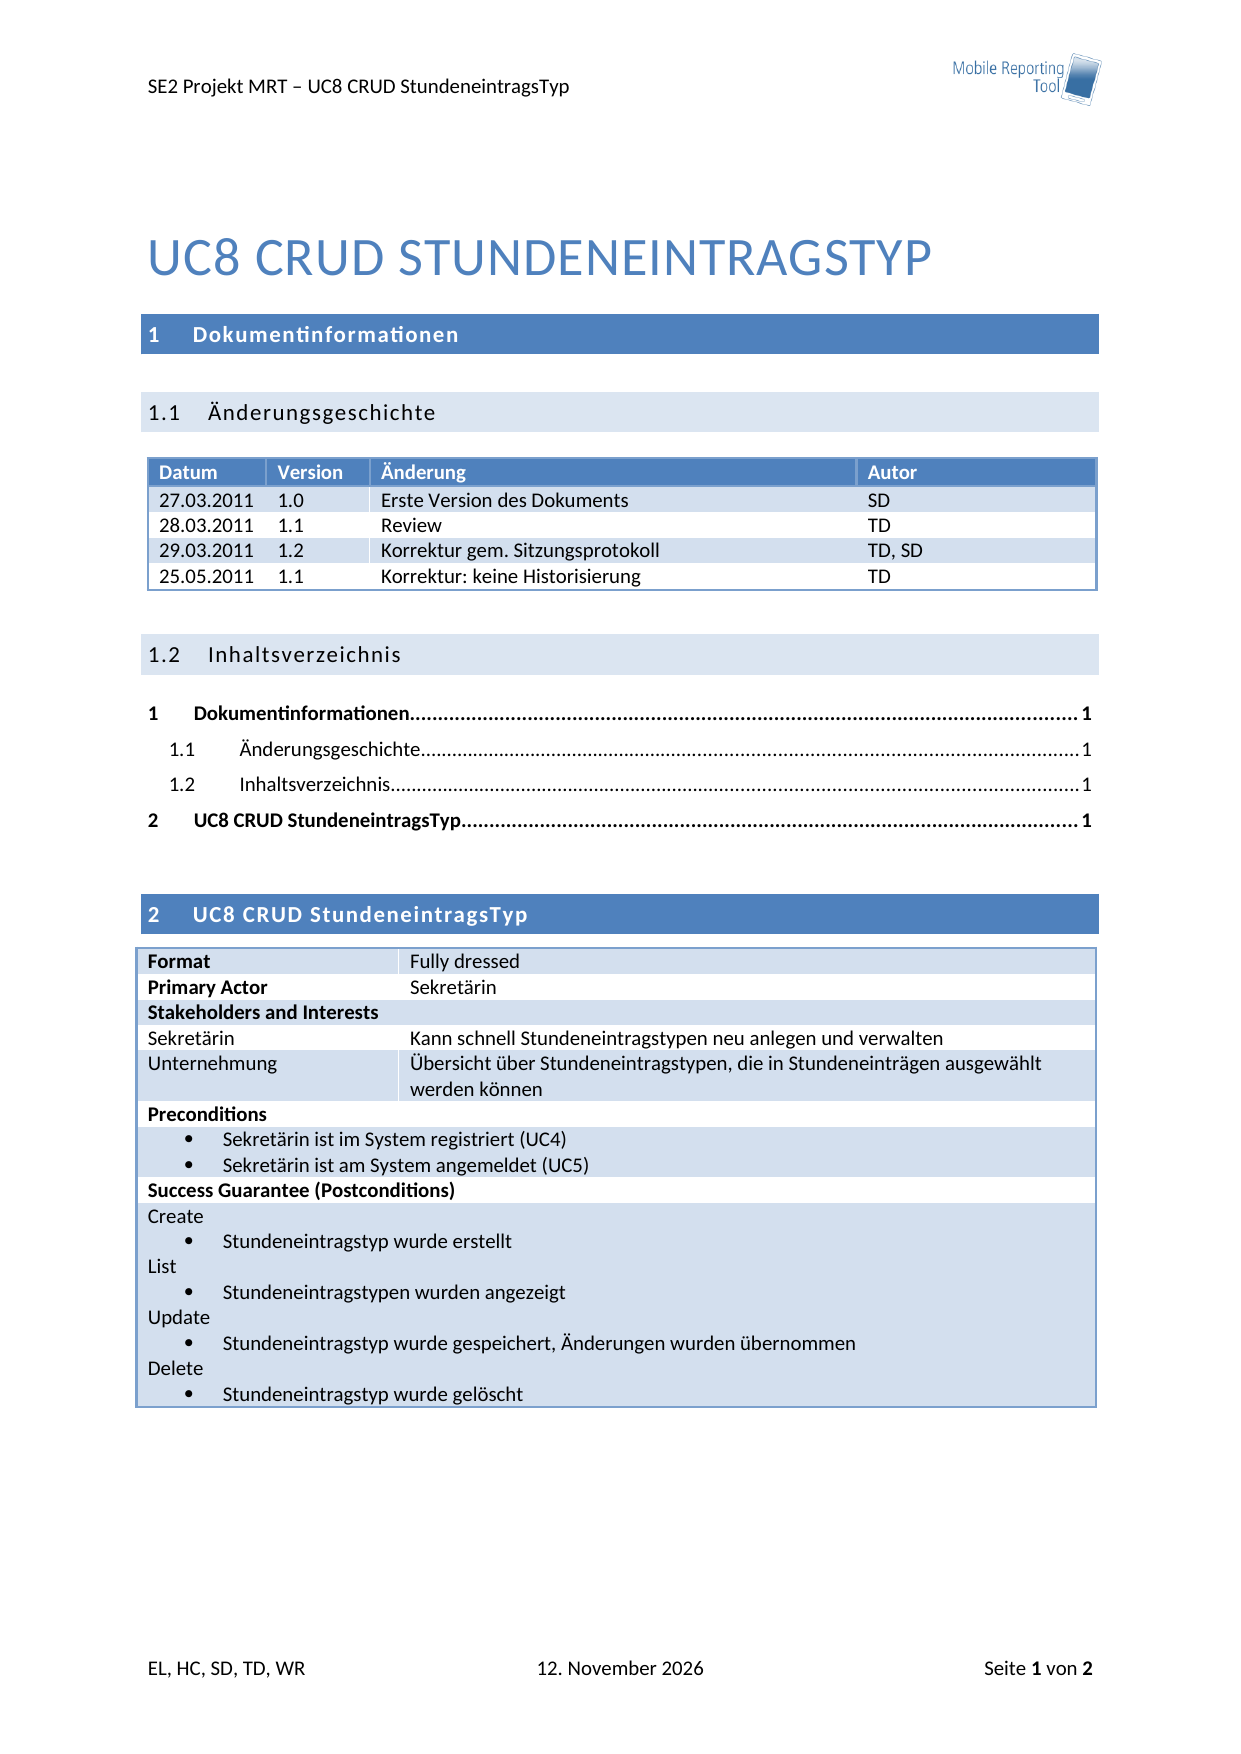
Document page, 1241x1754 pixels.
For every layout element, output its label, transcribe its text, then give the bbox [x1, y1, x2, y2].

subtitle UC8 CRUD StundeneintragsTyp [148, 900, 1093, 928]
table_cell 1.1 [266, 563, 369, 588]
table_cell Preconditions [138, 1101, 1095, 1127]
table_header Datum [149, 459, 265, 485]
table_cell 1.1 [266, 512, 369, 538]
table_cell Korrektur: keine Historisierung [370, 563, 856, 588]
table_cell 27.03.2011 [149, 487, 266, 512]
table_cell Primary Actor [138, 974, 398, 999]
table_header Version [267, 459, 369, 485]
table_cell Sekretärin [399, 974, 1095, 999]
table_cell SD [856, 487, 1095, 512]
table_cell Stakeholders and Interests [138, 1000, 1095, 1025]
table_cell Sekretärin ist im System registriert (UC4) Sekretärin ist am System angemeldet (UC5) [138, 1127, 1095, 1177]
table_header Fully dressed [399, 949, 1095, 974]
subtitle Dokumentinformationen [148, 320, 1093, 348]
table_cell Übersicht über Stundeneintragstypen, die in Stundeneinträgen ausgewählt werden können [399, 1050, 1095, 1101]
table_header Autor [858, 459, 1095, 485]
title UC8 CRUD StundeneintragsTyp [148, 223, 1093, 289]
table_cell Korrektur gem. Sitzungsprotokoll [370, 538, 856, 563]
table_cell Create Stundeneintragstyp wurde erstellt List Stundeneintragstypen wurden angezeigt Update Stundeneintragstyp wurde gespeichert, Änderungen wurden übernommen Delete Stundeneintragstyp wurde gelöscht [138, 1203, 1095, 1406]
subtitle Änderungsgeschichte [148, 398, 1093, 426]
table_cell TD, SD [856, 538, 1095, 563]
table_cell TD [856, 563, 1095, 588]
table_cell Review [370, 512, 856, 538]
table_cell 1.0 [266, 487, 369, 512]
table_cell TD [856, 512, 1095, 538]
table_cell Success Guarantee (Postconditions) [138, 1178, 1095, 1203]
table_cell Sekretärin [138, 1025, 398, 1050]
table_header Änderung [371, 459, 855, 485]
table_cell Unternehmung [138, 1050, 398, 1101]
table_cell 25.05.2011 [149, 563, 266, 588]
table_cell 28.03.2011 [149, 512, 266, 538]
table_header Format [138, 949, 398, 974]
picture [946, 48, 1103, 109]
table_cell 29.03.2011 [149, 538, 266, 563]
table_cell Erste Version des Dokuments [370, 487, 856, 512]
table_cell 1.2 [266, 538, 369, 563]
table_cell Kann schnell Stundeneintragstypen neu anlegen und verwalten [399, 1025, 1095, 1050]
